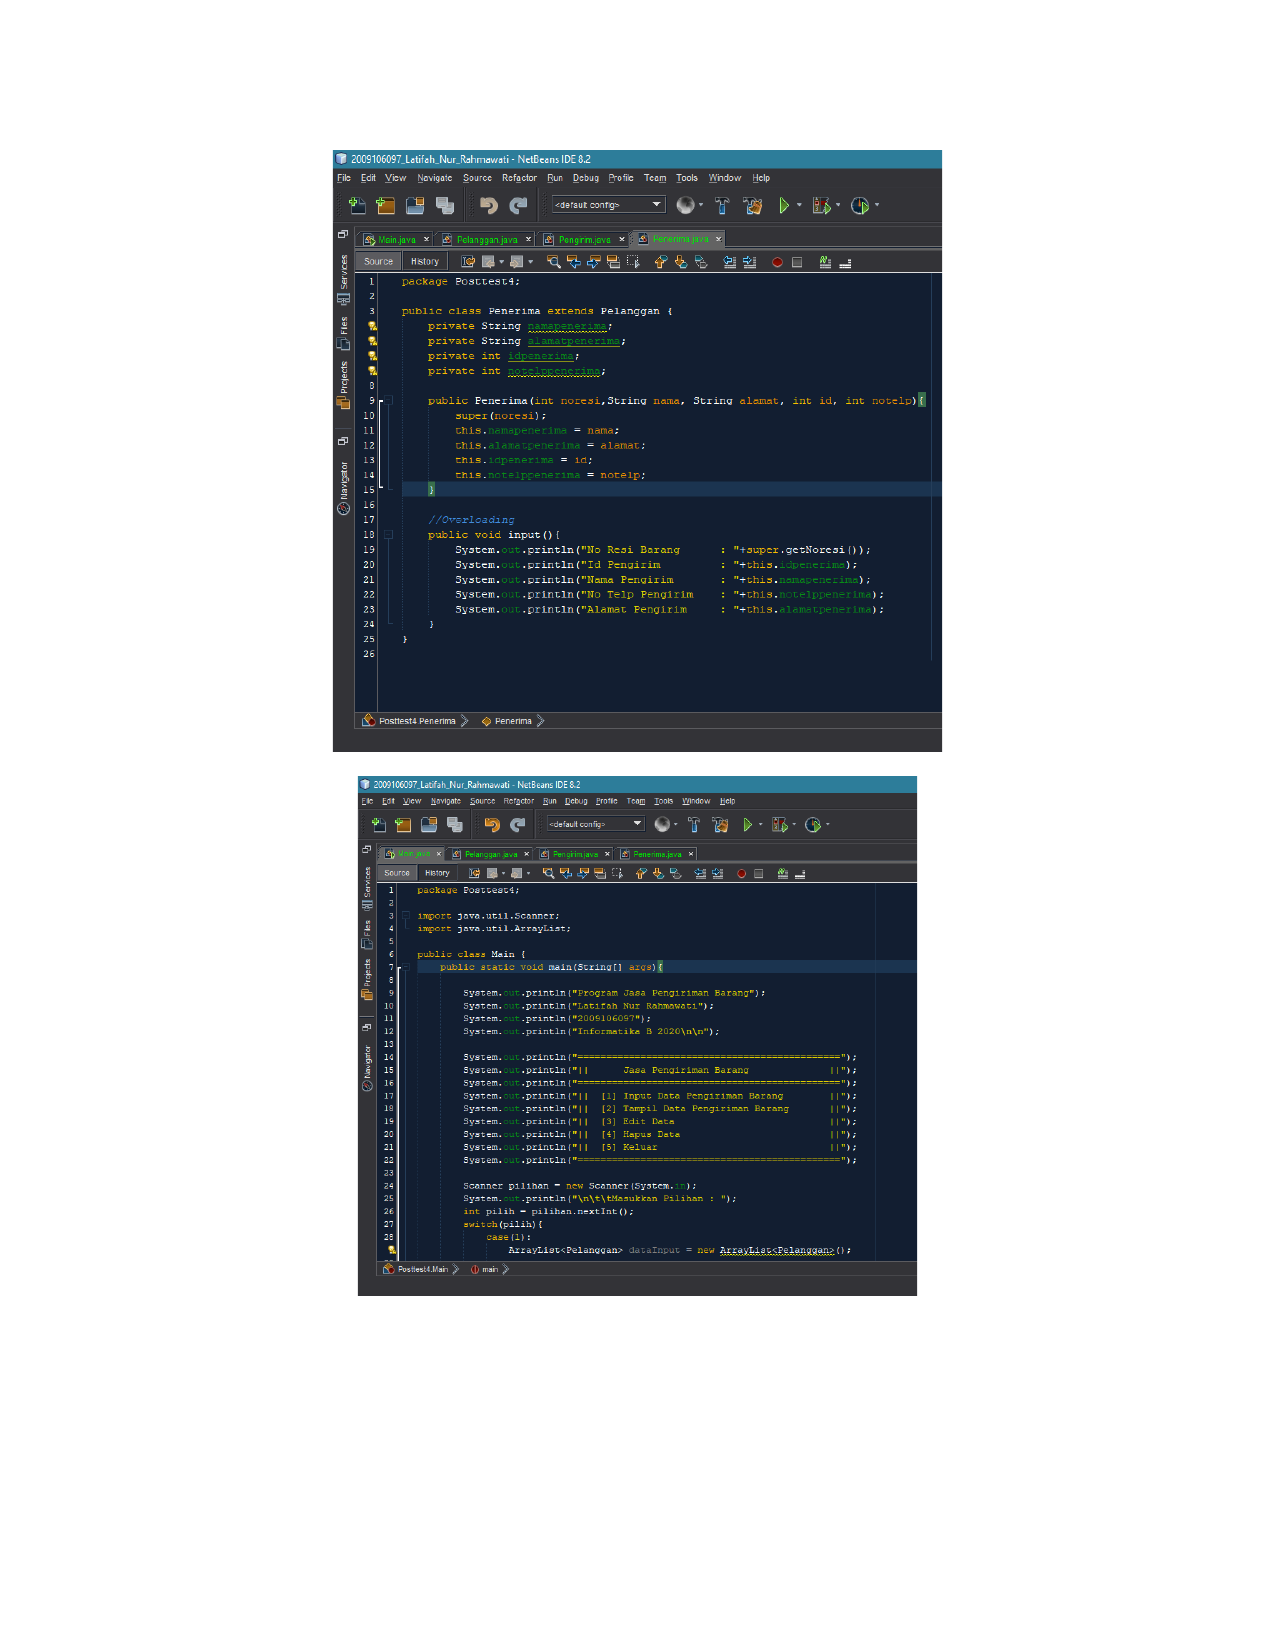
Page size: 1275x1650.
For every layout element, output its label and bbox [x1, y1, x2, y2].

picture [332, 150, 943, 752]
picture [357, 776, 918, 1296]
